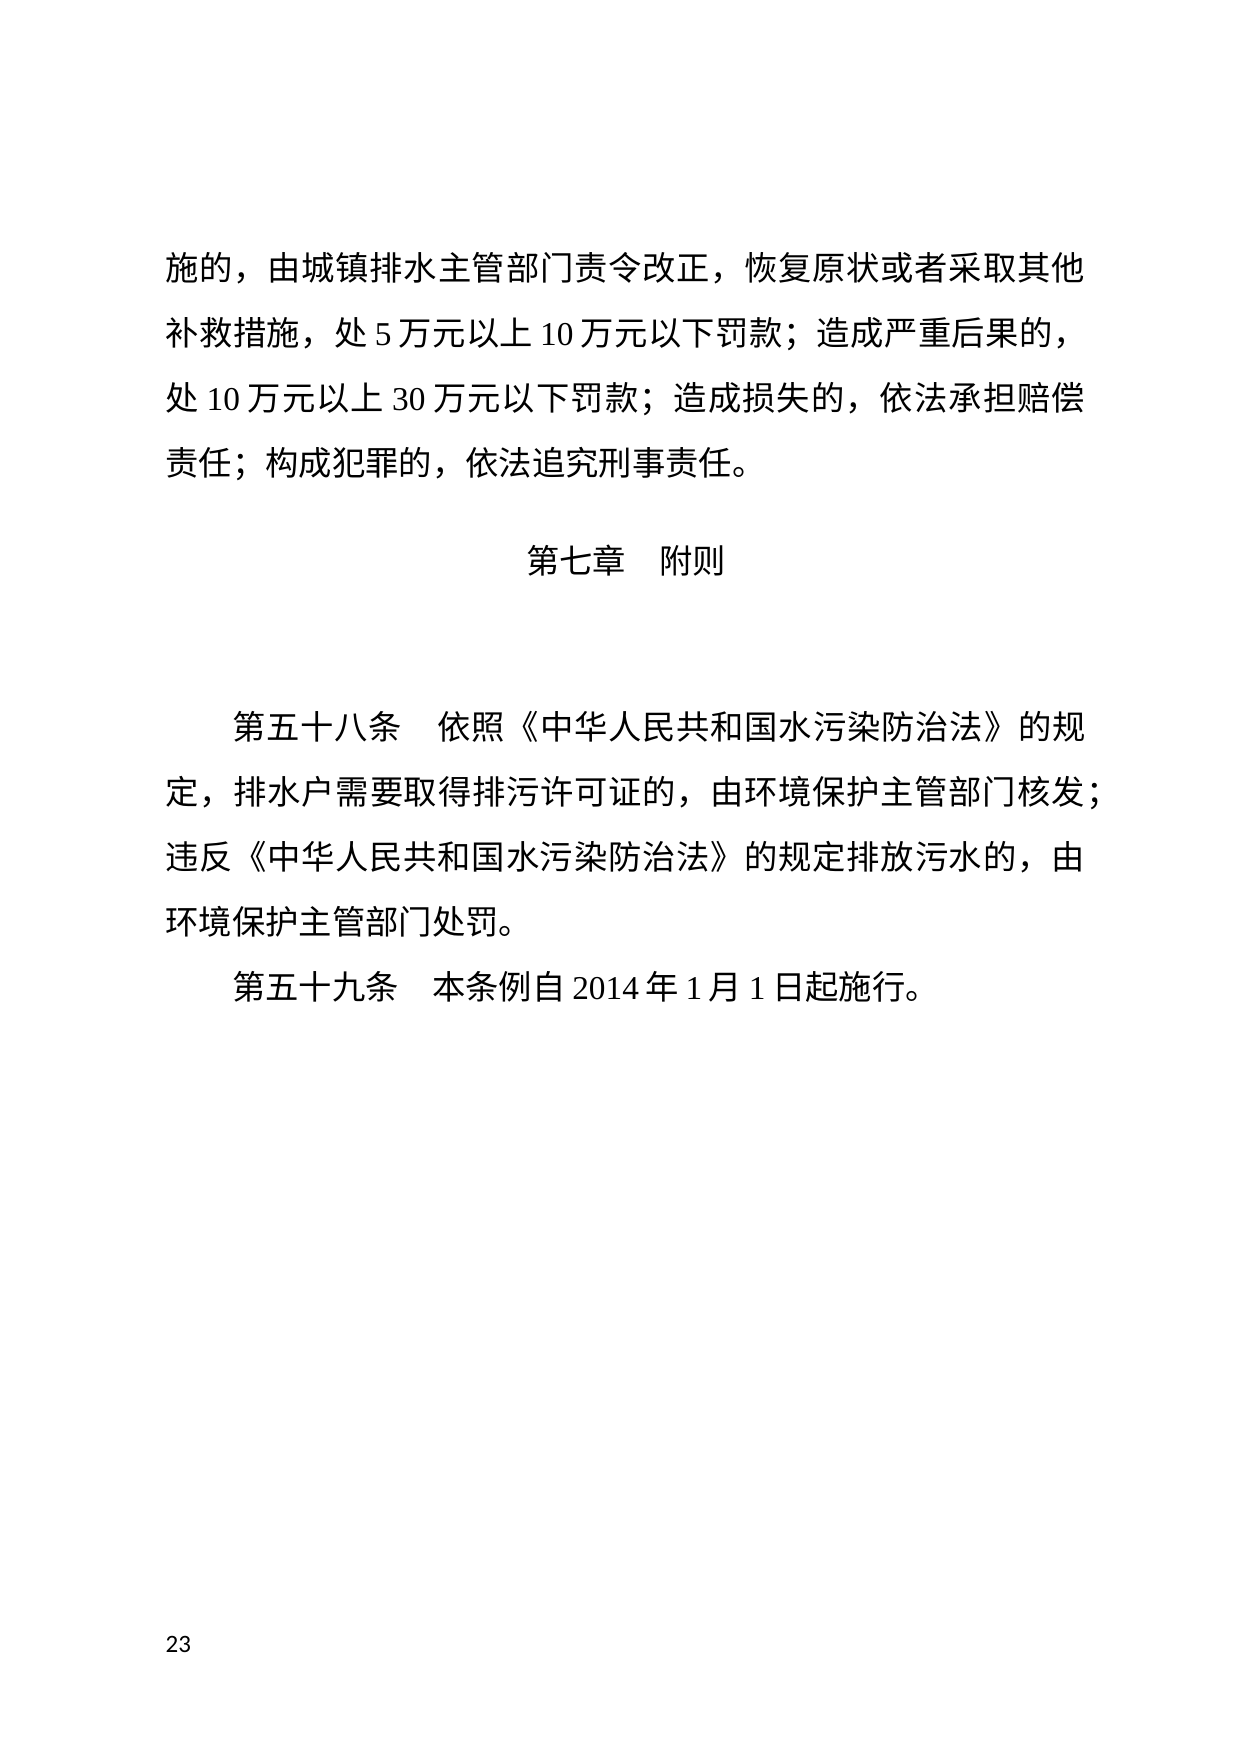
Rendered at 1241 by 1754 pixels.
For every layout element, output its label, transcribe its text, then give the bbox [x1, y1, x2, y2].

text 第五十八条 依照《中华人民共和国水污染防治法》的规定，排水户需要取得排污许可证的，由环境保护主管部门核发；违反《中华人民共和国水污染防治法》的规定排放污水的，由环境保护主管部门处罚。 [165, 692, 1087, 952]
subtitle 第七章 附则 [165, 526, 1087, 591]
text 第五十九条 本条例自2014年1月1日起施行。 [165, 952, 1087, 1017]
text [165, 233, 1087, 493]
